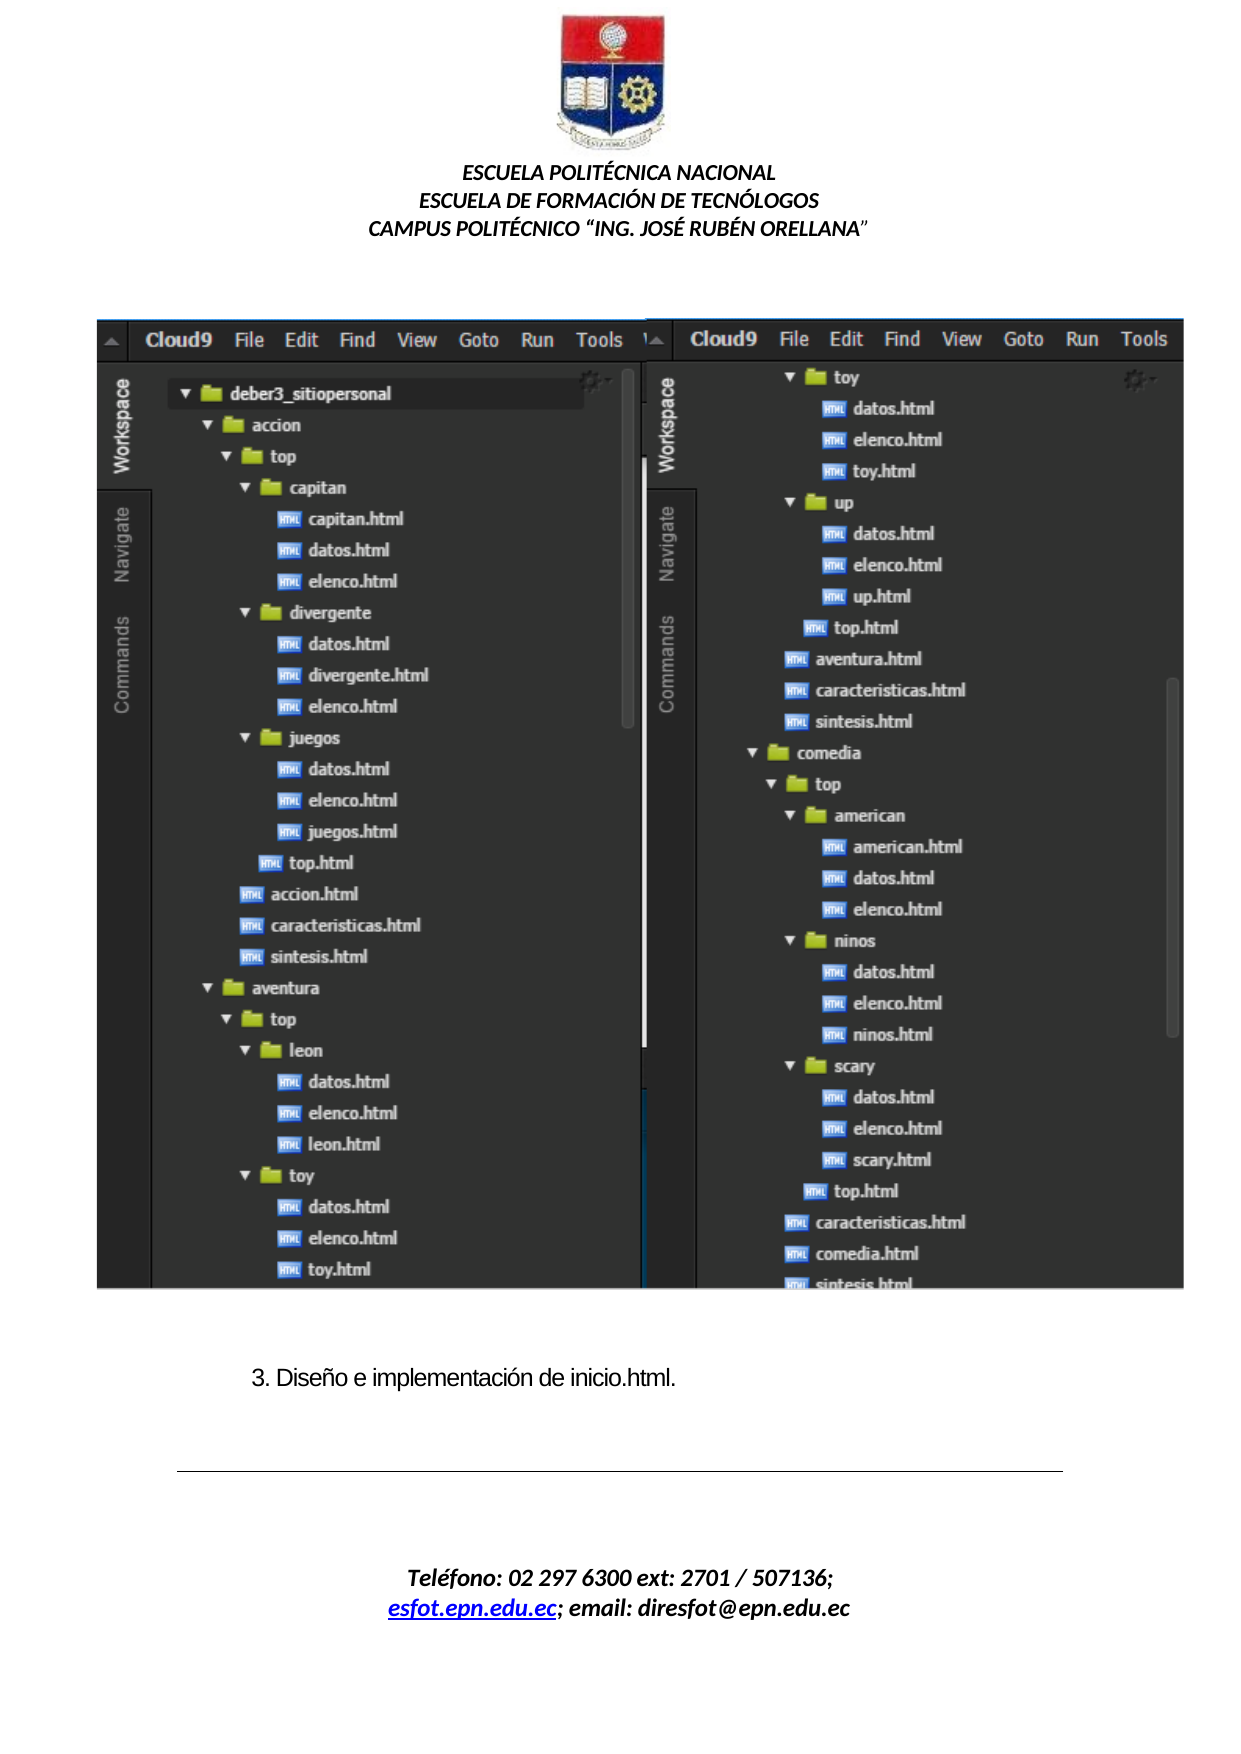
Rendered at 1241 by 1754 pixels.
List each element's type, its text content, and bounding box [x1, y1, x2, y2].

picture [96, 318, 1184, 1290]
picture [552, 7, 671, 154]
title 3. Diseño e implementación de inicio.html. [251, 1363, 1063, 1392]
